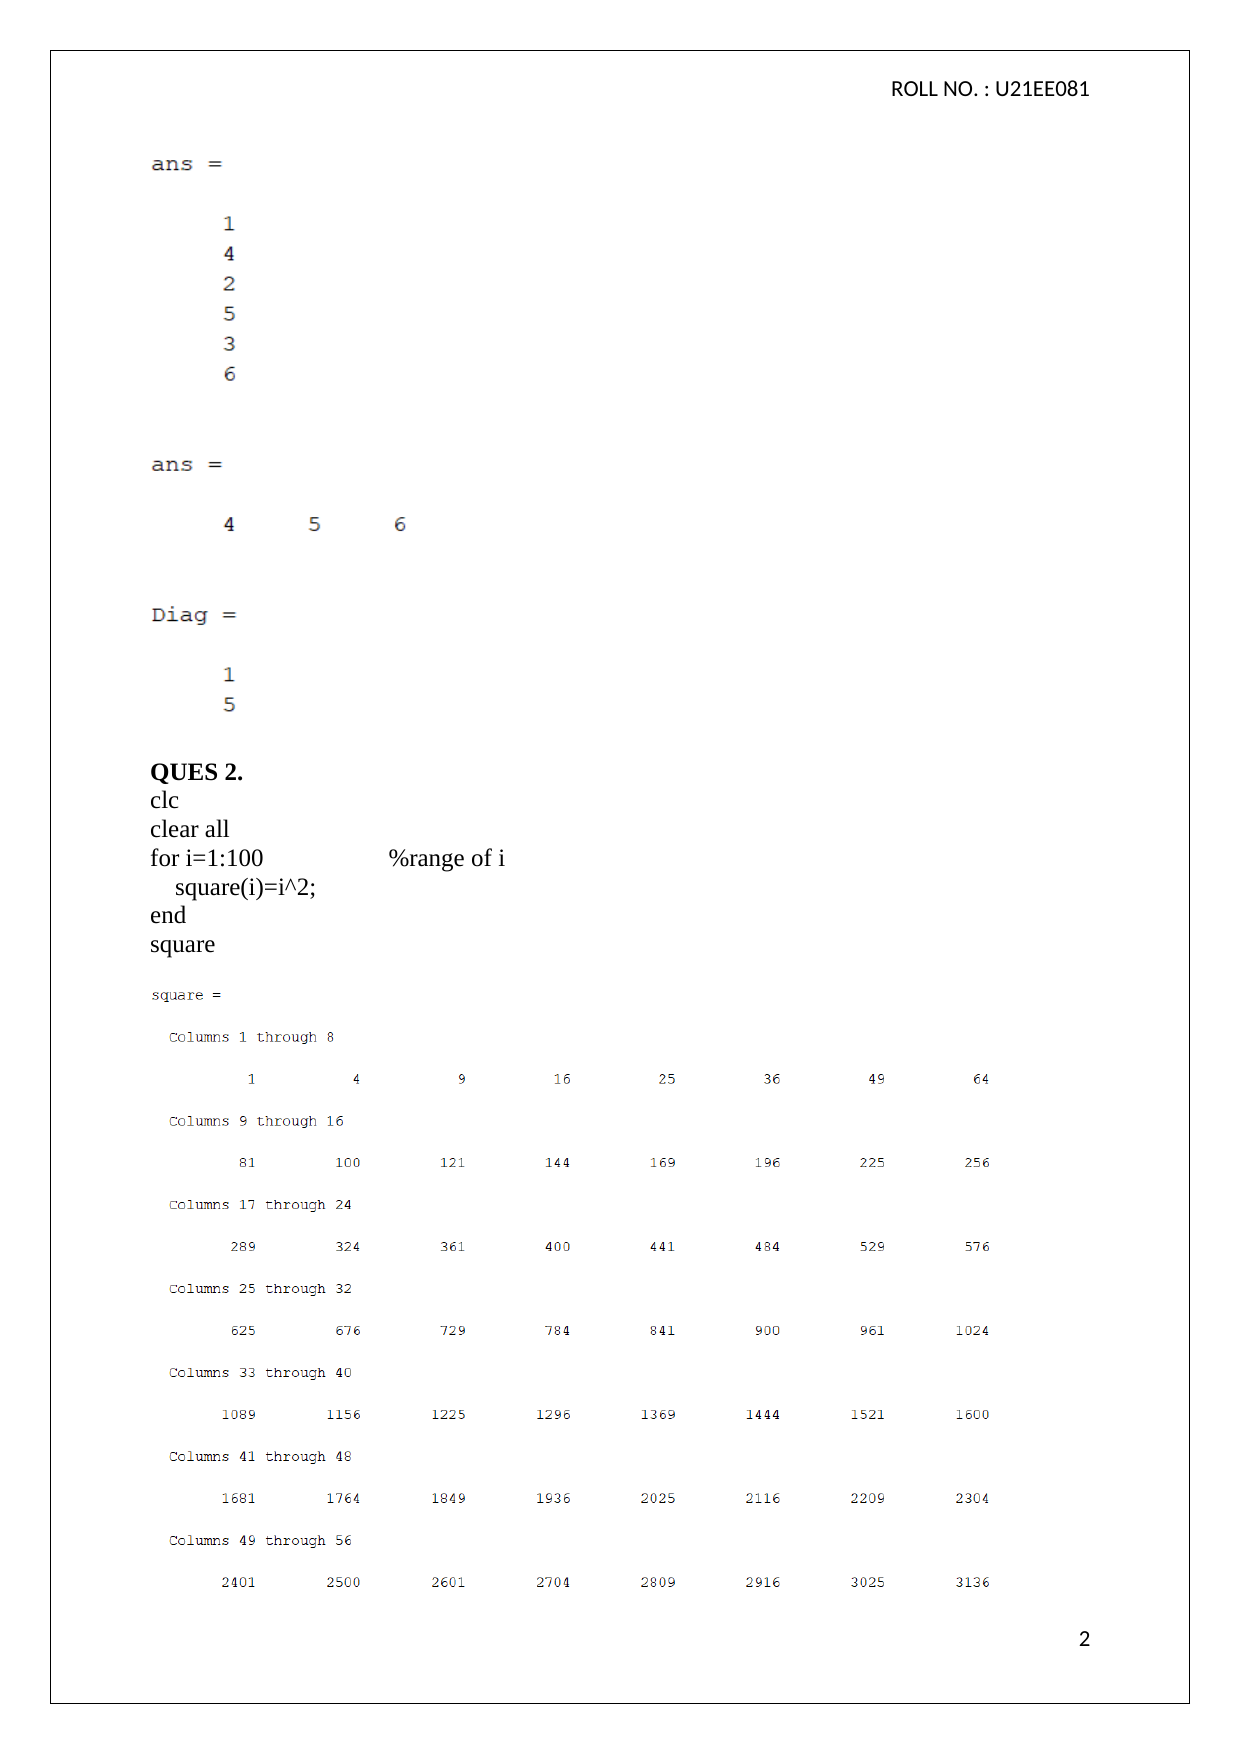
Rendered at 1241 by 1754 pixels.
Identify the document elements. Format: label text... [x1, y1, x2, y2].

text square [150, 929, 1090, 958]
text for i=1:100 %range of i [150, 843, 1090, 872]
text clc [150, 786, 1090, 814]
picture [150, 986, 1049, 1591]
text end [150, 901, 1090, 929]
text QUES 2. [150, 757, 1090, 786]
picture [150, 150, 472, 729]
text clear all [150, 814, 1090, 843]
text square(i)=i^2; [150, 872, 1090, 901]
